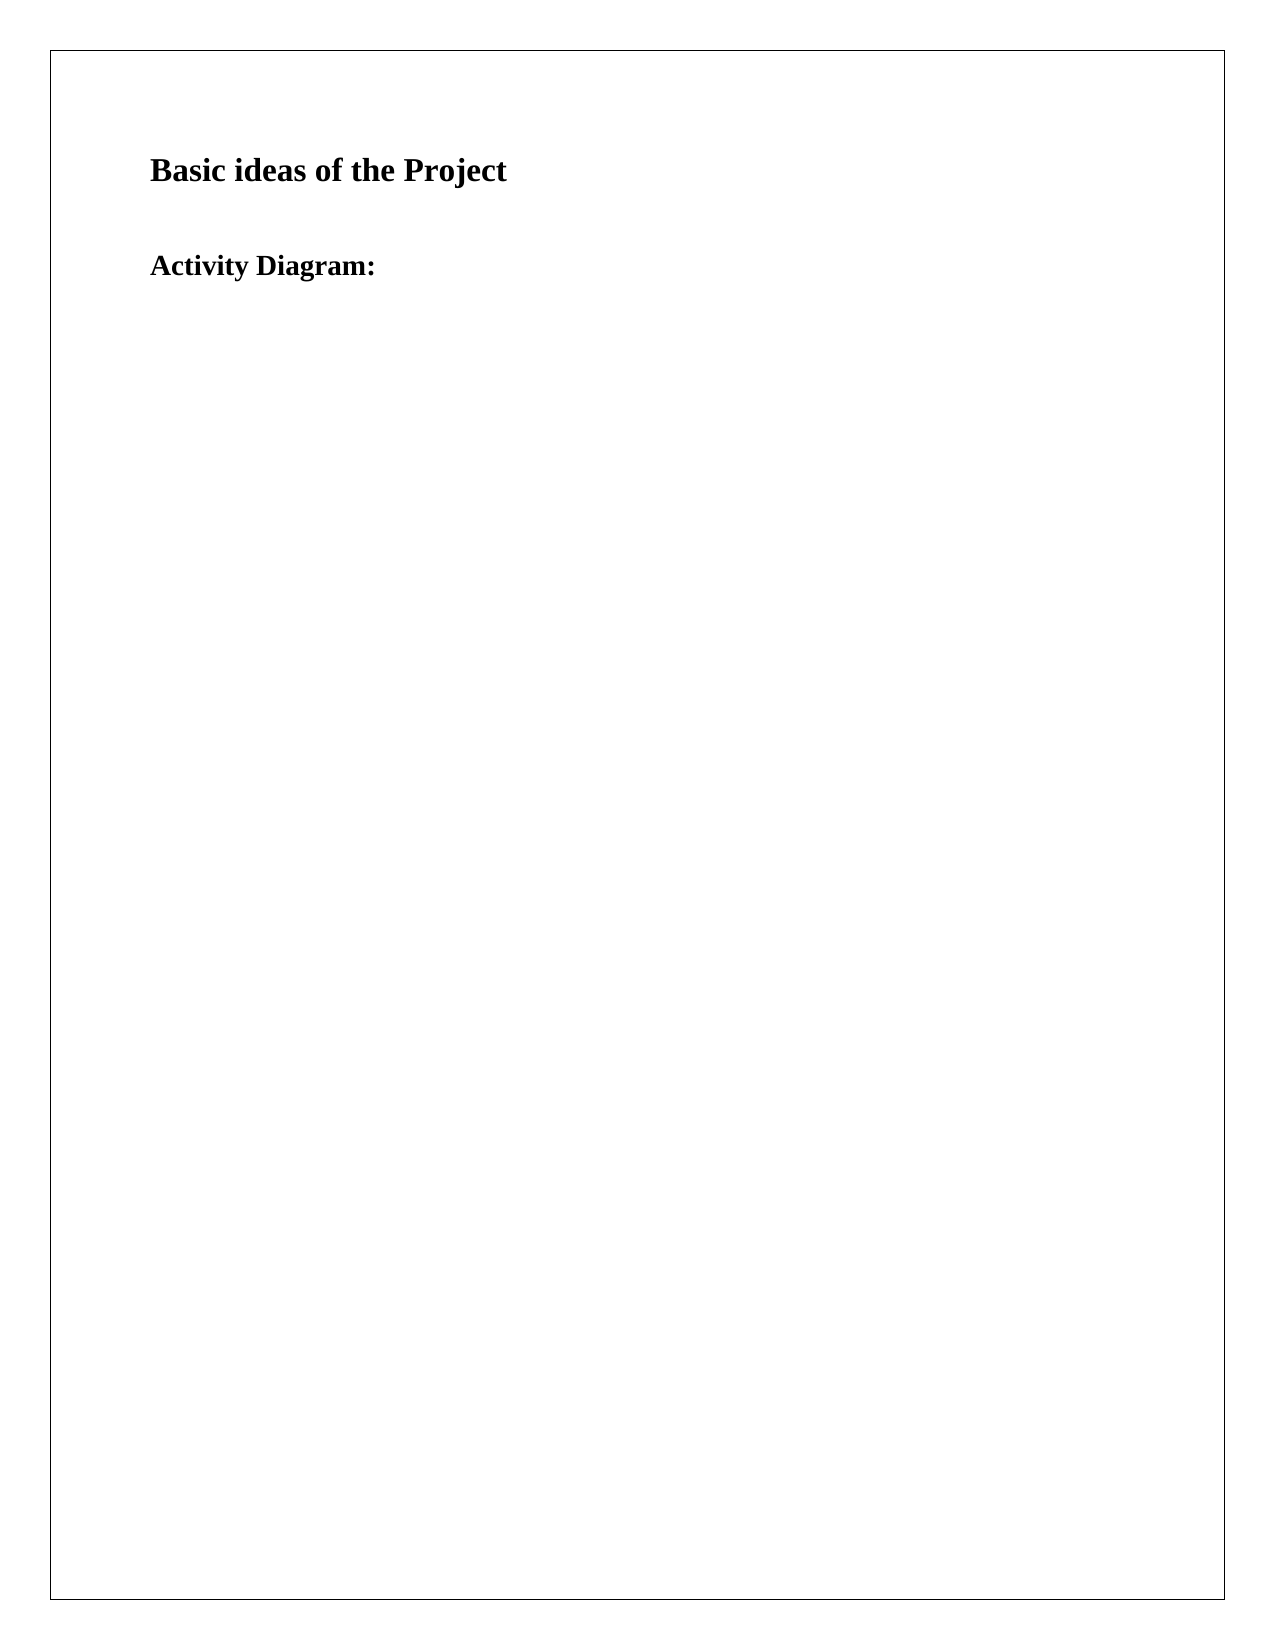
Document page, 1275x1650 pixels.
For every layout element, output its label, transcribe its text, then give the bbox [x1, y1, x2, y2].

text Activity Diagram: [150, 248, 1125, 282]
text Basic ideas of the Project [150, 150, 1125, 188]
